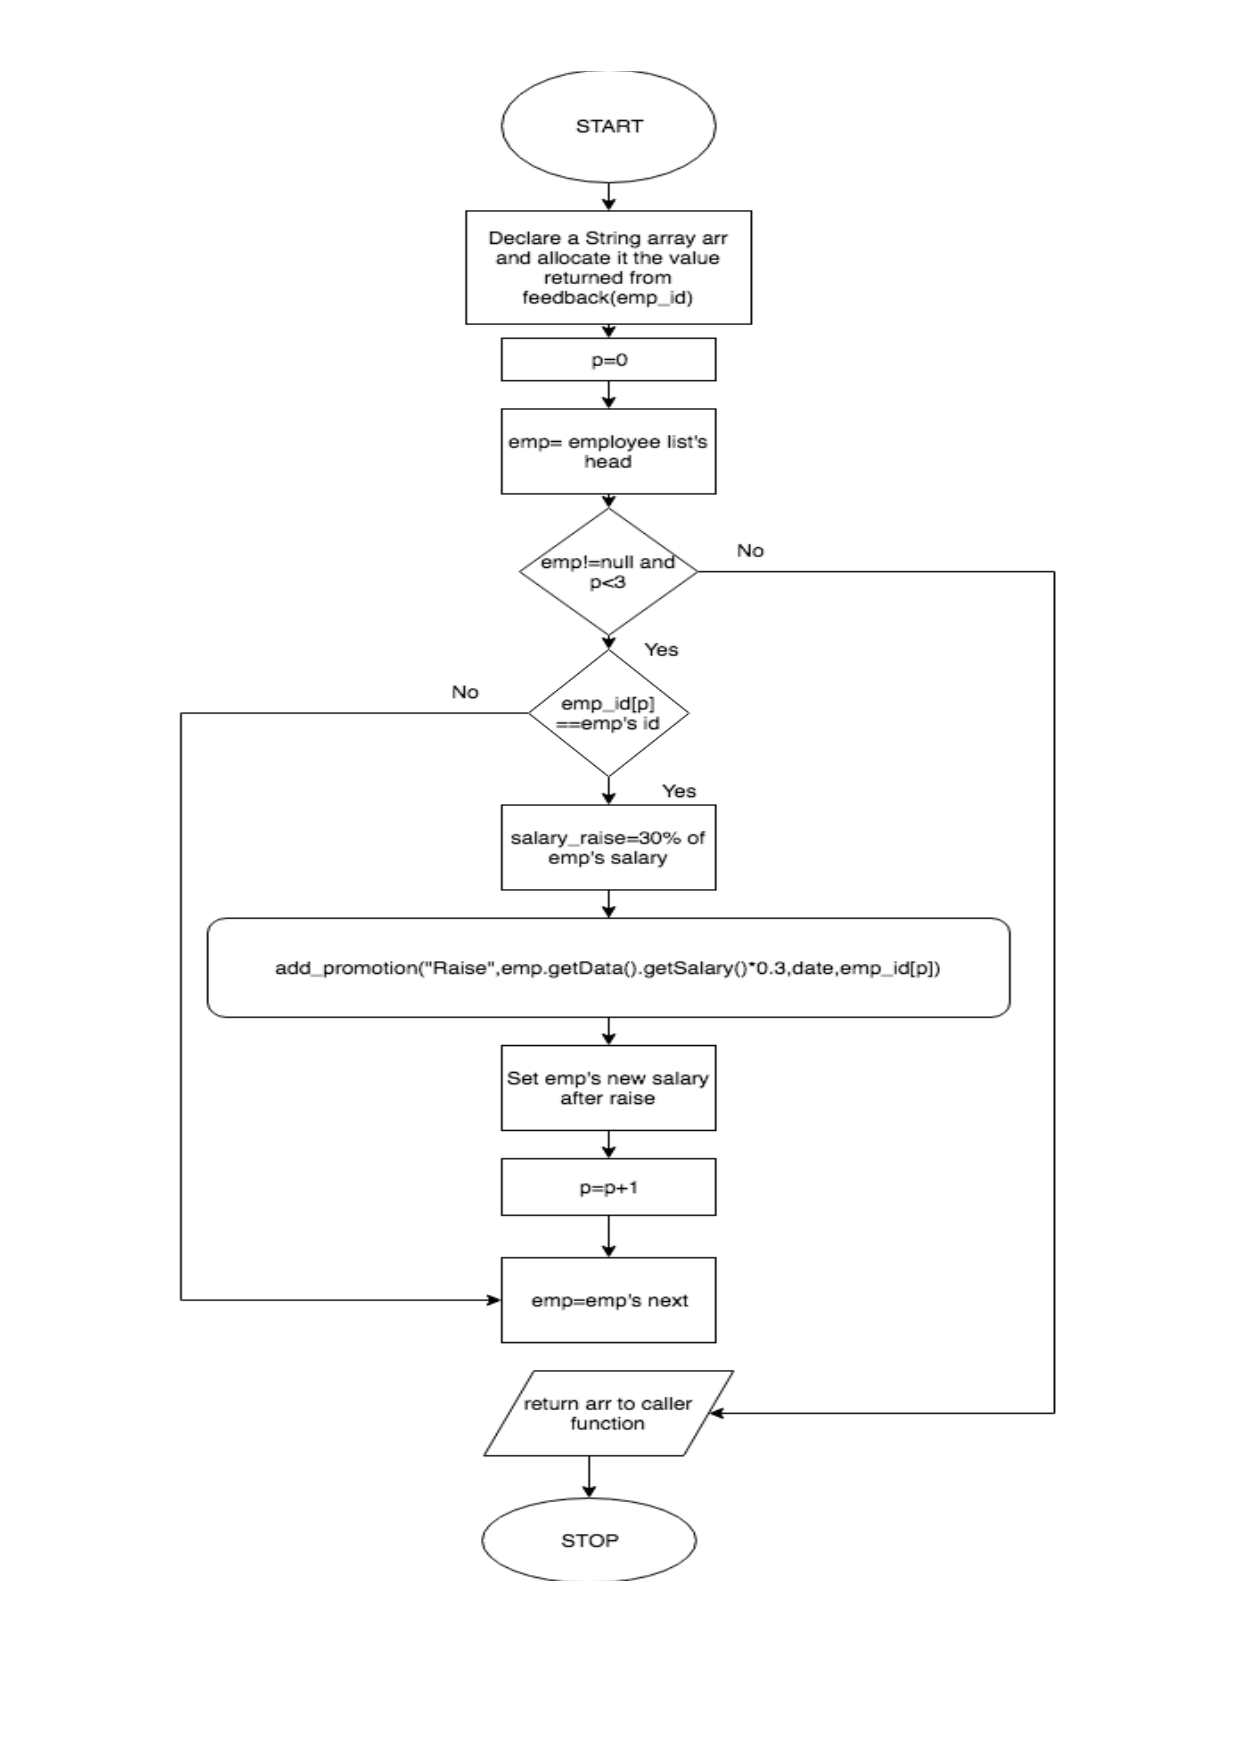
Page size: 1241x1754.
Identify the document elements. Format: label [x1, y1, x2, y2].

picture [169, 72, 1067, 1578]
